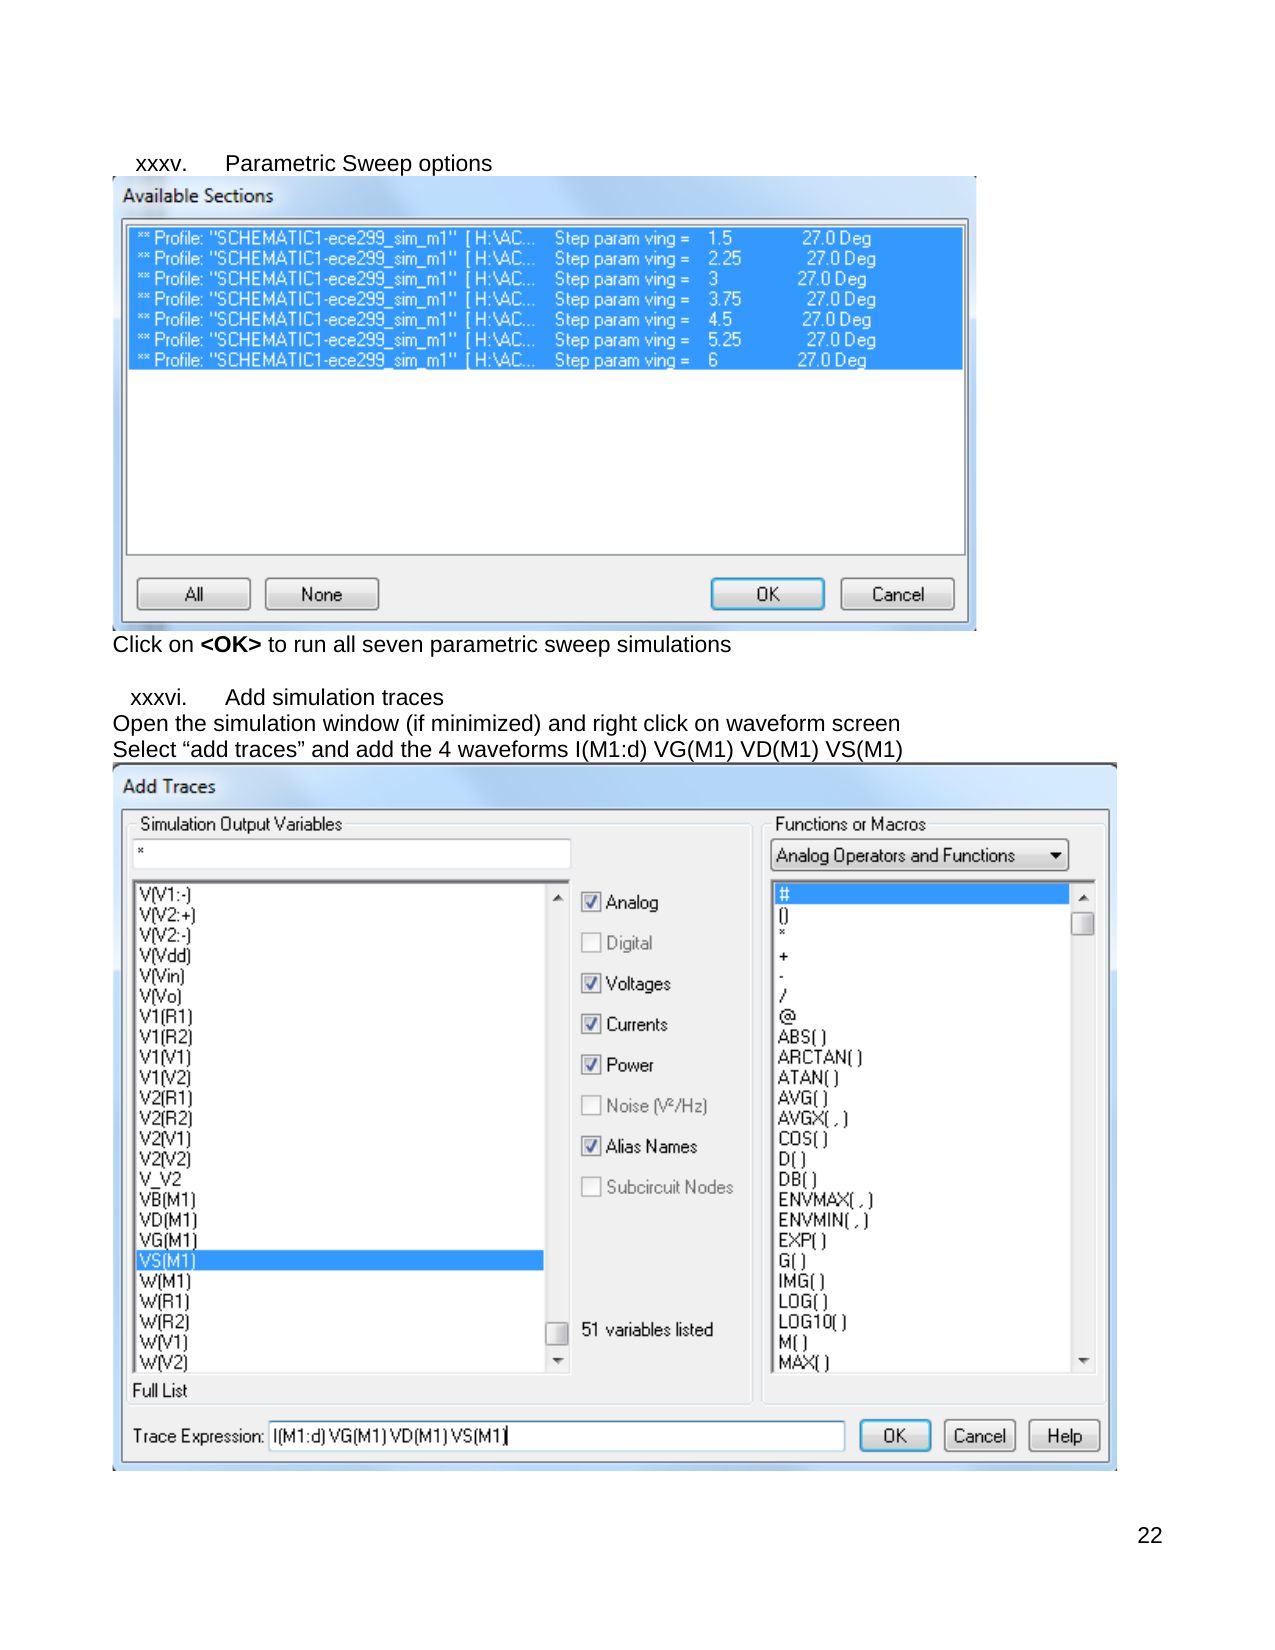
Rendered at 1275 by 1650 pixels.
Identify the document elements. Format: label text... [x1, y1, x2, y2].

subtitle Add simulation traces [187, 684, 1162, 710]
text Select “add traces” and add the 4 waveforms I(M1:d) VG(M1) VD(M1) VS(M1) [112, 736, 1162, 763]
text Open the simulation window (if minimized) and right click on waveform screen [112, 710, 1162, 736]
picture [112, 176, 977, 631]
text Click on <OK> to run all seven parametric sweep simulations [112, 631, 1162, 657]
subtitle Parametric Sweep options [187, 150, 1162, 176]
picture [112, 762, 1118, 1471]
